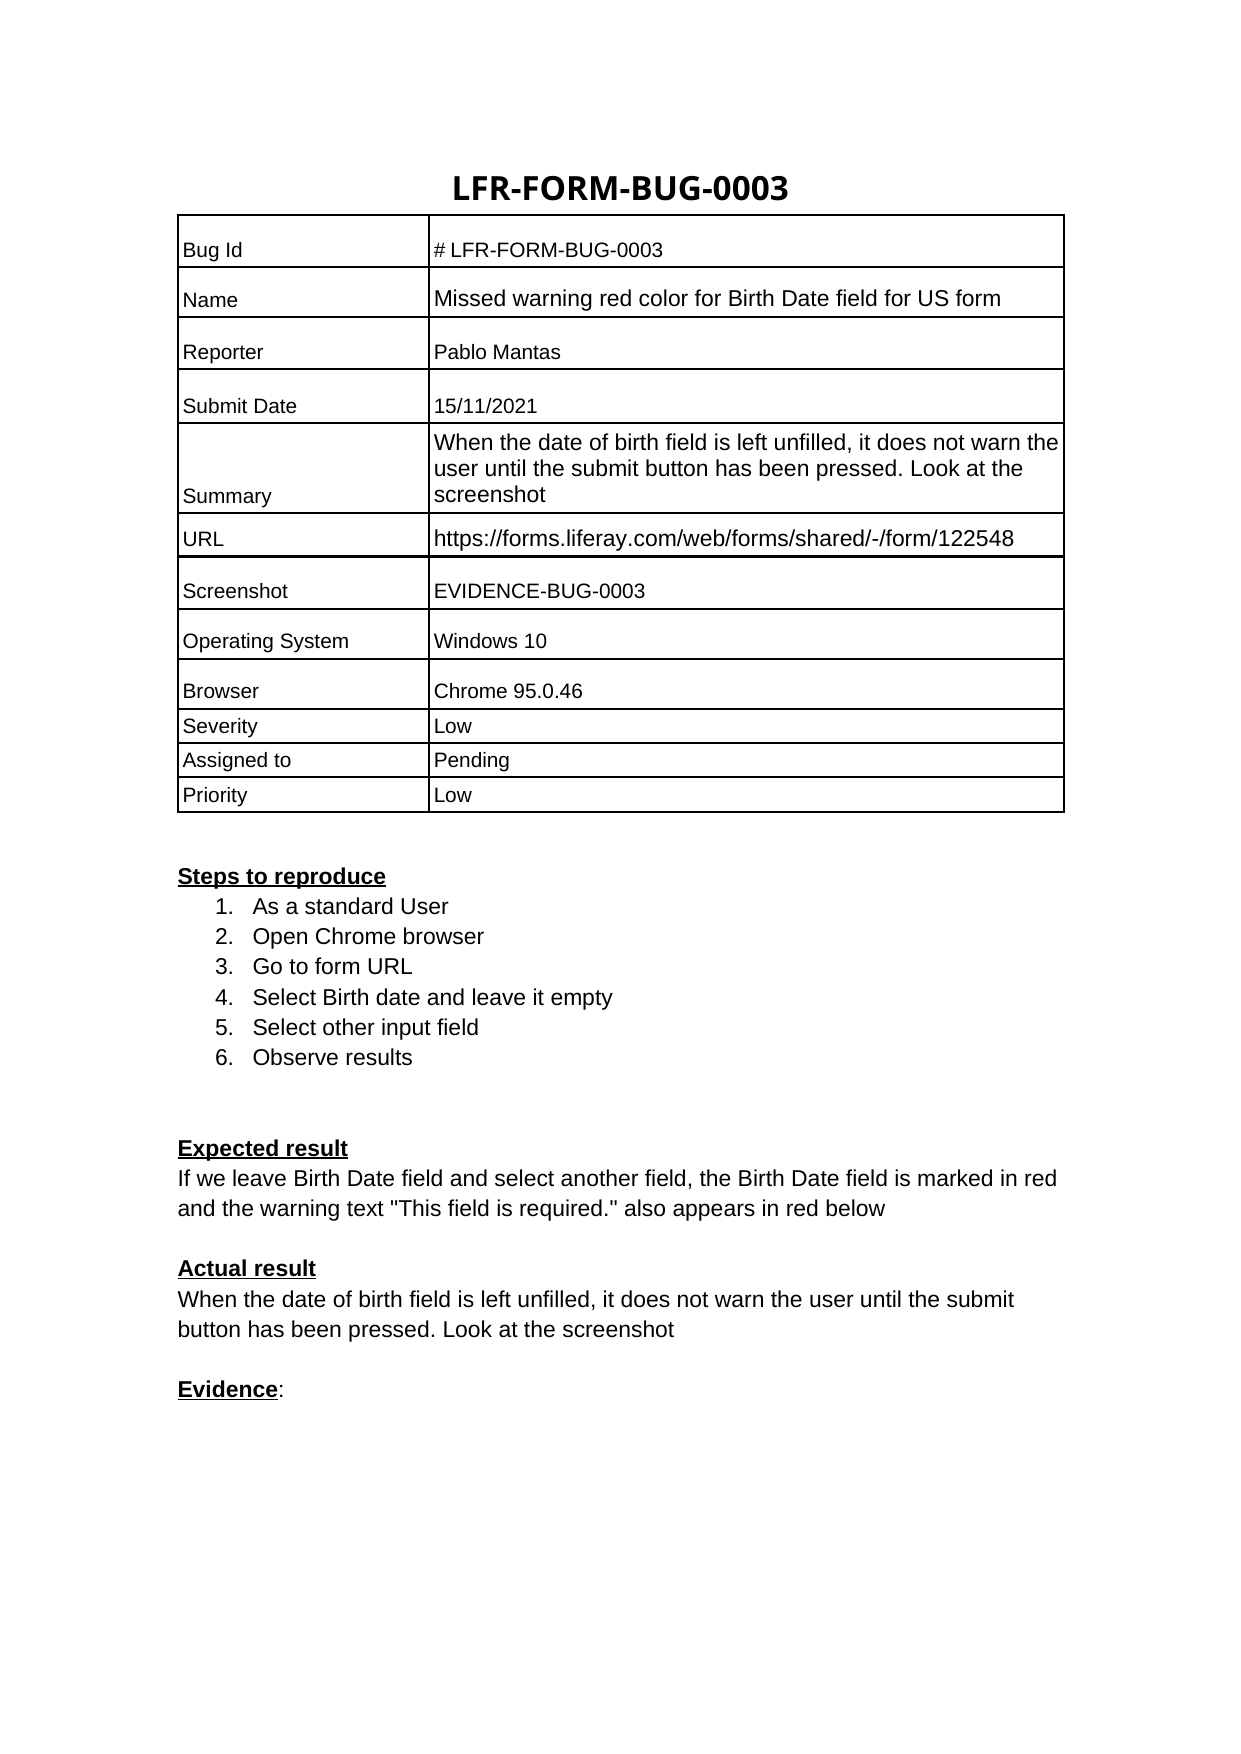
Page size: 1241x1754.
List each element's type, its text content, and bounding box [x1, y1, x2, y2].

table_cell When the date of birth field is left unfilled, it does not warn the user until the submit button has been pressed. Look at the screenshot [430, 424, 1063, 512]
table_cell Low [430, 778, 1063, 811]
text If we leave Birth Date field and select another field, the Birth Date field is marked in red and the warning text "This field is required." also appears in red below [177, 1165, 1063, 1221]
list As a standard User [215, 893, 1063, 919]
table_cell Low [430, 710, 1063, 742]
table_cell Assigned to [179, 744, 428, 776]
table_cell Browser [179, 660, 428, 707]
table_cell Name [179, 268, 428, 316]
table_cell Screenshot [179, 558, 428, 607]
text Expected result [177, 1134, 1063, 1161]
text When the date of birth field is left unfilled, it does not warn the user until the submit button has been pressed. Look at the screenshot [177, 1286, 1063, 1342]
table_cell Submit Date [179, 370, 428, 422]
list Select other input field [215, 1014, 1063, 1040]
table_cell Summary [179, 424, 428, 512]
table_cell Severity [179, 710, 428, 742]
table_cell Pending [430, 744, 1063, 776]
table_cell EVIDENCE-BUG-0003 [430, 558, 1063, 607]
table_cell Priority [179, 778, 428, 811]
table_cell https://forms.liferay.com/web/forms/shared/-/form/122548 [430, 514, 1063, 555]
table_cell URL [179, 514, 428, 555]
subtitle LFR-FORM-BUG-0003 [177, 164, 1063, 210]
list Open Chrome browser [215, 923, 1063, 949]
table_cell 15/11/2021 [430, 370, 1063, 422]
table_cell Operating System [179, 610, 428, 657]
text Actual result [177, 1255, 1063, 1282]
table_header Bug Id [179, 216, 428, 266]
table_cell Reporter [179, 318, 428, 368]
table_cell Chrome 95.0.46 [430, 660, 1063, 707]
table_cell Pablo Mantas [430, 318, 1063, 368]
text Evidence: [177, 1376, 1063, 1403]
table_header # LFR-FORM-BUG-0003 [430, 216, 1063, 266]
text Steps to reproduce [177, 863, 1063, 889]
table_cell Windows 10 [430, 610, 1063, 657]
table_cell Missed warning red color for Birth Date field for US form [430, 268, 1063, 316]
list Go to form URL [215, 953, 1063, 980]
list Observe results [215, 1044, 1063, 1070]
list Select Birth date and leave it empty [215, 983, 1063, 1010]
